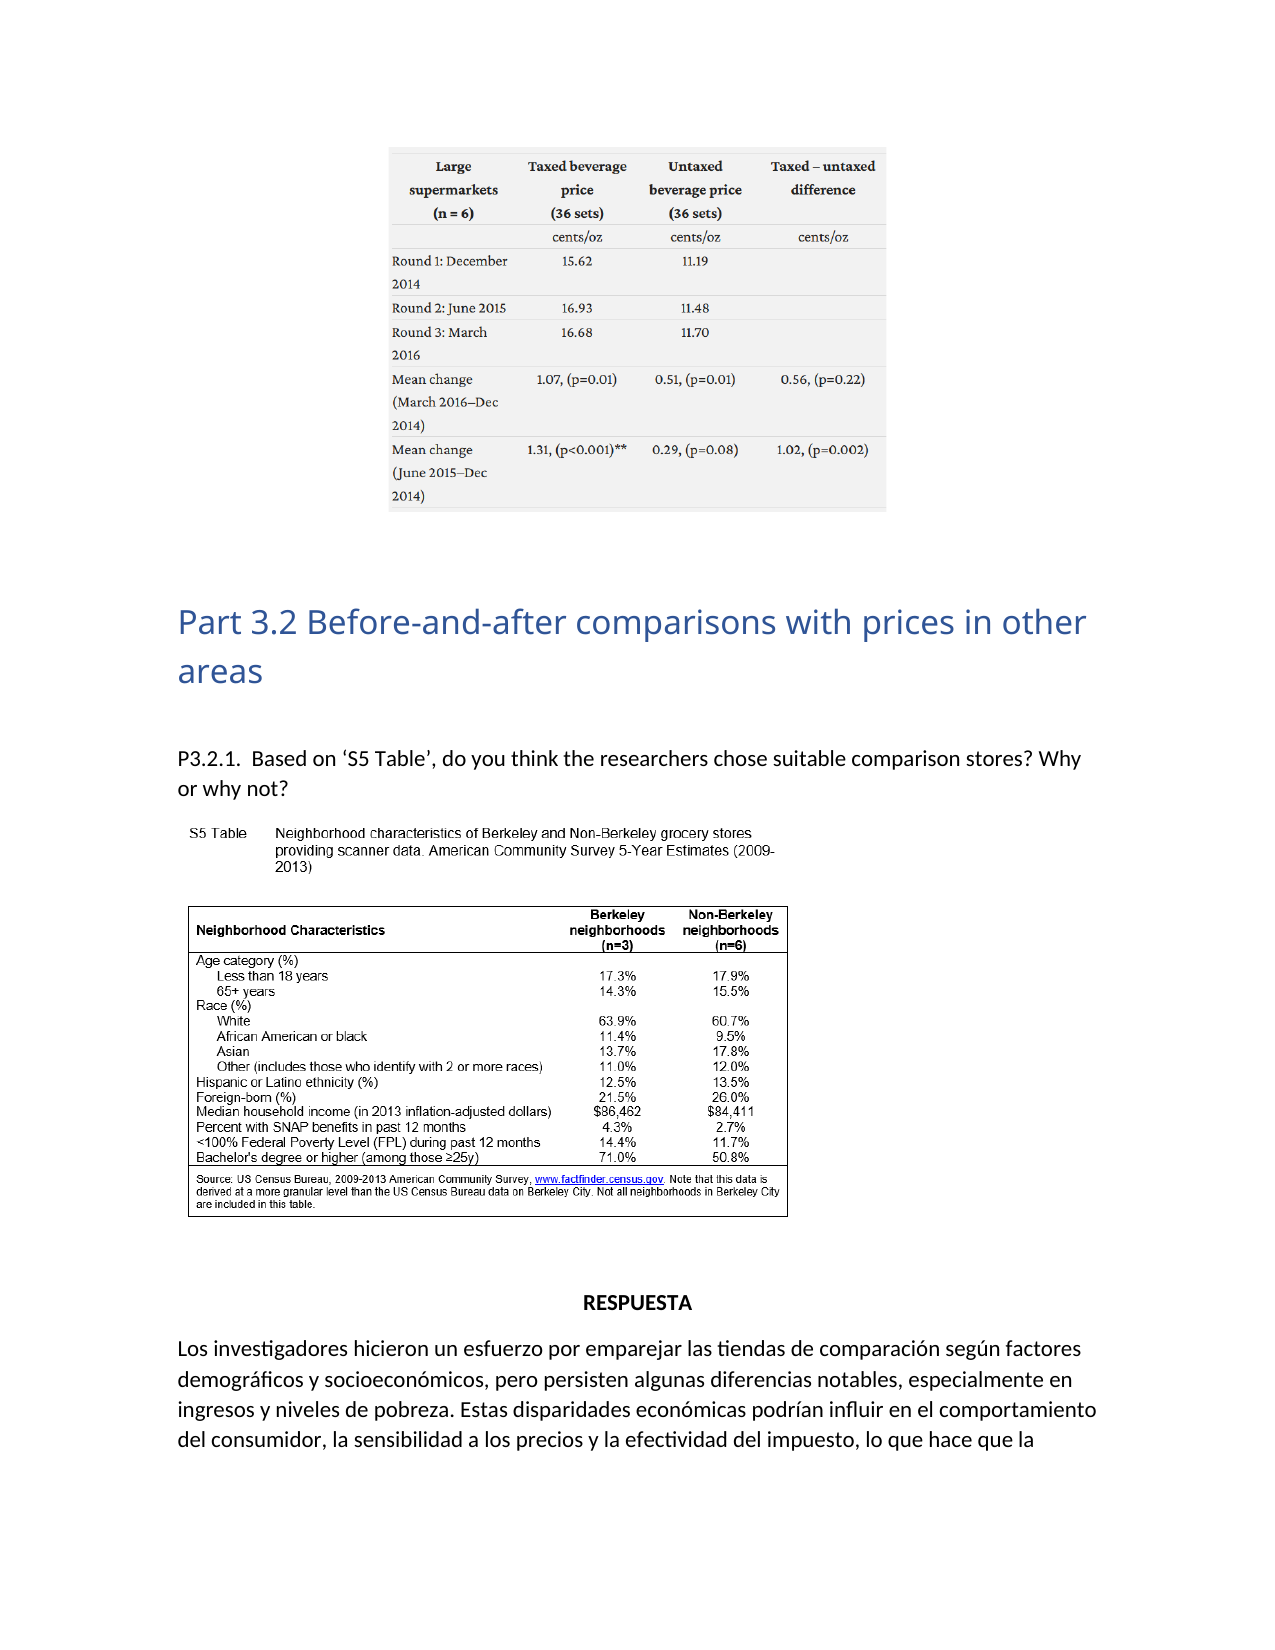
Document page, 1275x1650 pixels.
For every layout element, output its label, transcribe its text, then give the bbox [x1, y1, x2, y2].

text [177, 1334, 1098, 1453]
text P3.2.1. Based on ‘S5 Table’, do you think the researchers chose suitable comparison stores? Why or why not? [177, 744, 1098, 802]
text RESPUESTA [177, 1288, 1098, 1316]
subtitle Part 3.2 Before-and-after comparisons with prices in other areas [177, 599, 1098, 693]
picture [388, 147, 887, 512]
picture [177, 820, 797, 1222]
